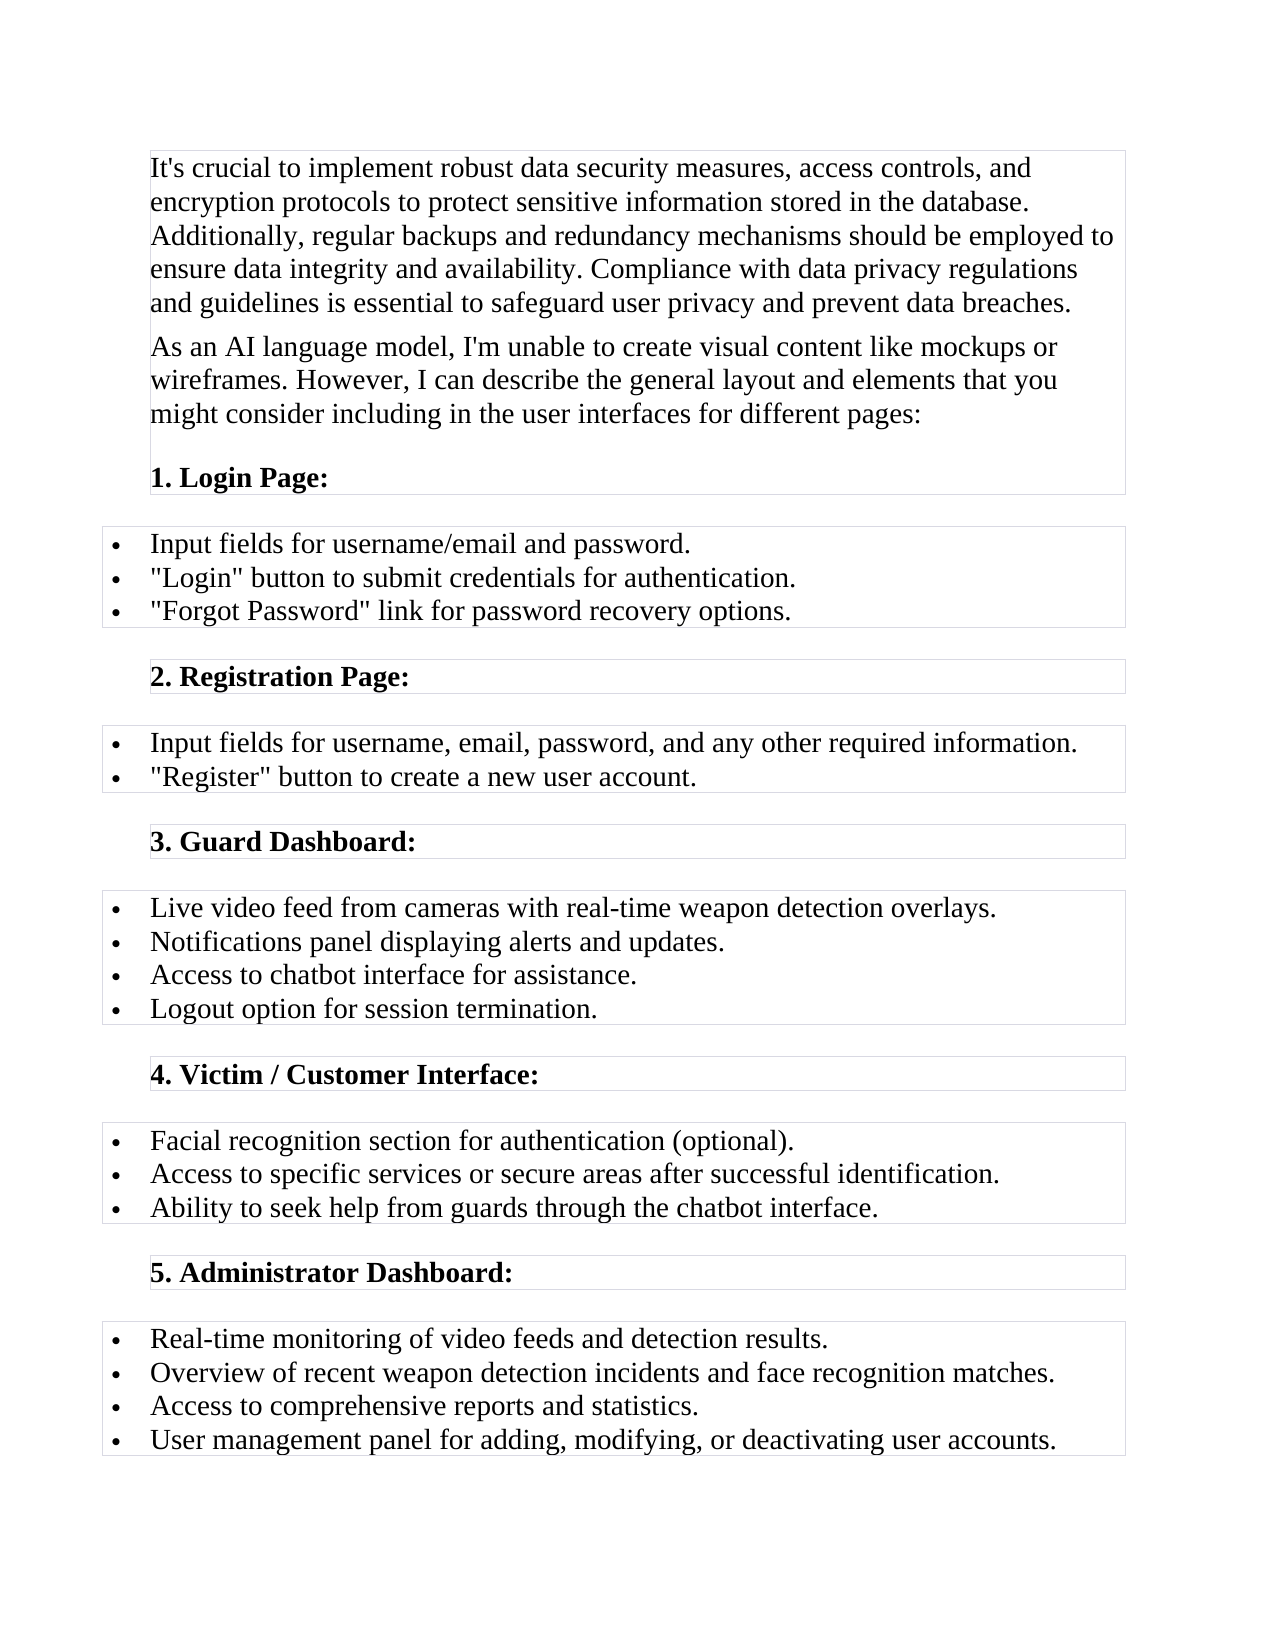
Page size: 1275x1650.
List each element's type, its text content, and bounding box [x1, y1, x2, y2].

list Access to specific services or secure areas after successful identification. [103, 1156, 1125, 1189]
list Logout option for session termination. [103, 990, 1125, 1024]
text As an AI language model, I'm unable to create visual content like mockups or wireframes. However, I can describe the general layout and elements that you might consider including in the user interfaces for different pages: [151, 328, 1125, 429]
text 1. Login Page: [151, 460, 1125, 494]
list "Login" button to submit credentials for authentication. [103, 559, 1125, 593]
list Access to comprehensive reports and statistics. [103, 1388, 1125, 1421]
list Input fields for username/email and password. [103, 527, 1125, 559]
text 3. Guard Dashboard: [151, 825, 1125, 858]
list "Forgot Password" link for password recovery options. [103, 593, 1125, 627]
list Input fields for username, email, password, and any other required information. [103, 726, 1125, 758]
text 2. Registration Page: [151, 660, 1125, 693]
list Notifications panel displaying alerts and updates. [103, 923, 1125, 957]
text It's crucial to implement robust data security measures, access controls, and encryption protocols to protect sensitive information stored in the database. Additionally, regular backups and redundancy mechanisms should be employed to ensure data integrity and availability. Compliance with data privacy regulations and guidelines is essential to safeguard user privacy and prevent data breaches. [151, 151, 1125, 318]
list Access to chatbot interface for assistance. [103, 957, 1125, 990]
list "Register" button to create a new user account. [103, 758, 1125, 792]
list Ability to seek help from guards through the chatbot interface. [103, 1189, 1125, 1223]
list Live video feed from cameras with real-time weapon detection overlays. [103, 891, 1125, 923]
list Overview of recent weapon detection incidents and face recognition matches. [103, 1354, 1125, 1388]
list User management panel for adding, modifying, or deactivating user accounts. [103, 1421, 1125, 1455]
list Real-time monitoring of video feeds and detection results. [103, 1322, 1125, 1354]
list Facial recognition section for authentication (optional). [103, 1123, 1125, 1156]
text 5. Administrator Dashboard: [151, 1256, 1125, 1289]
text 4. Victim / Customer Interface: [151, 1057, 1125, 1090]
